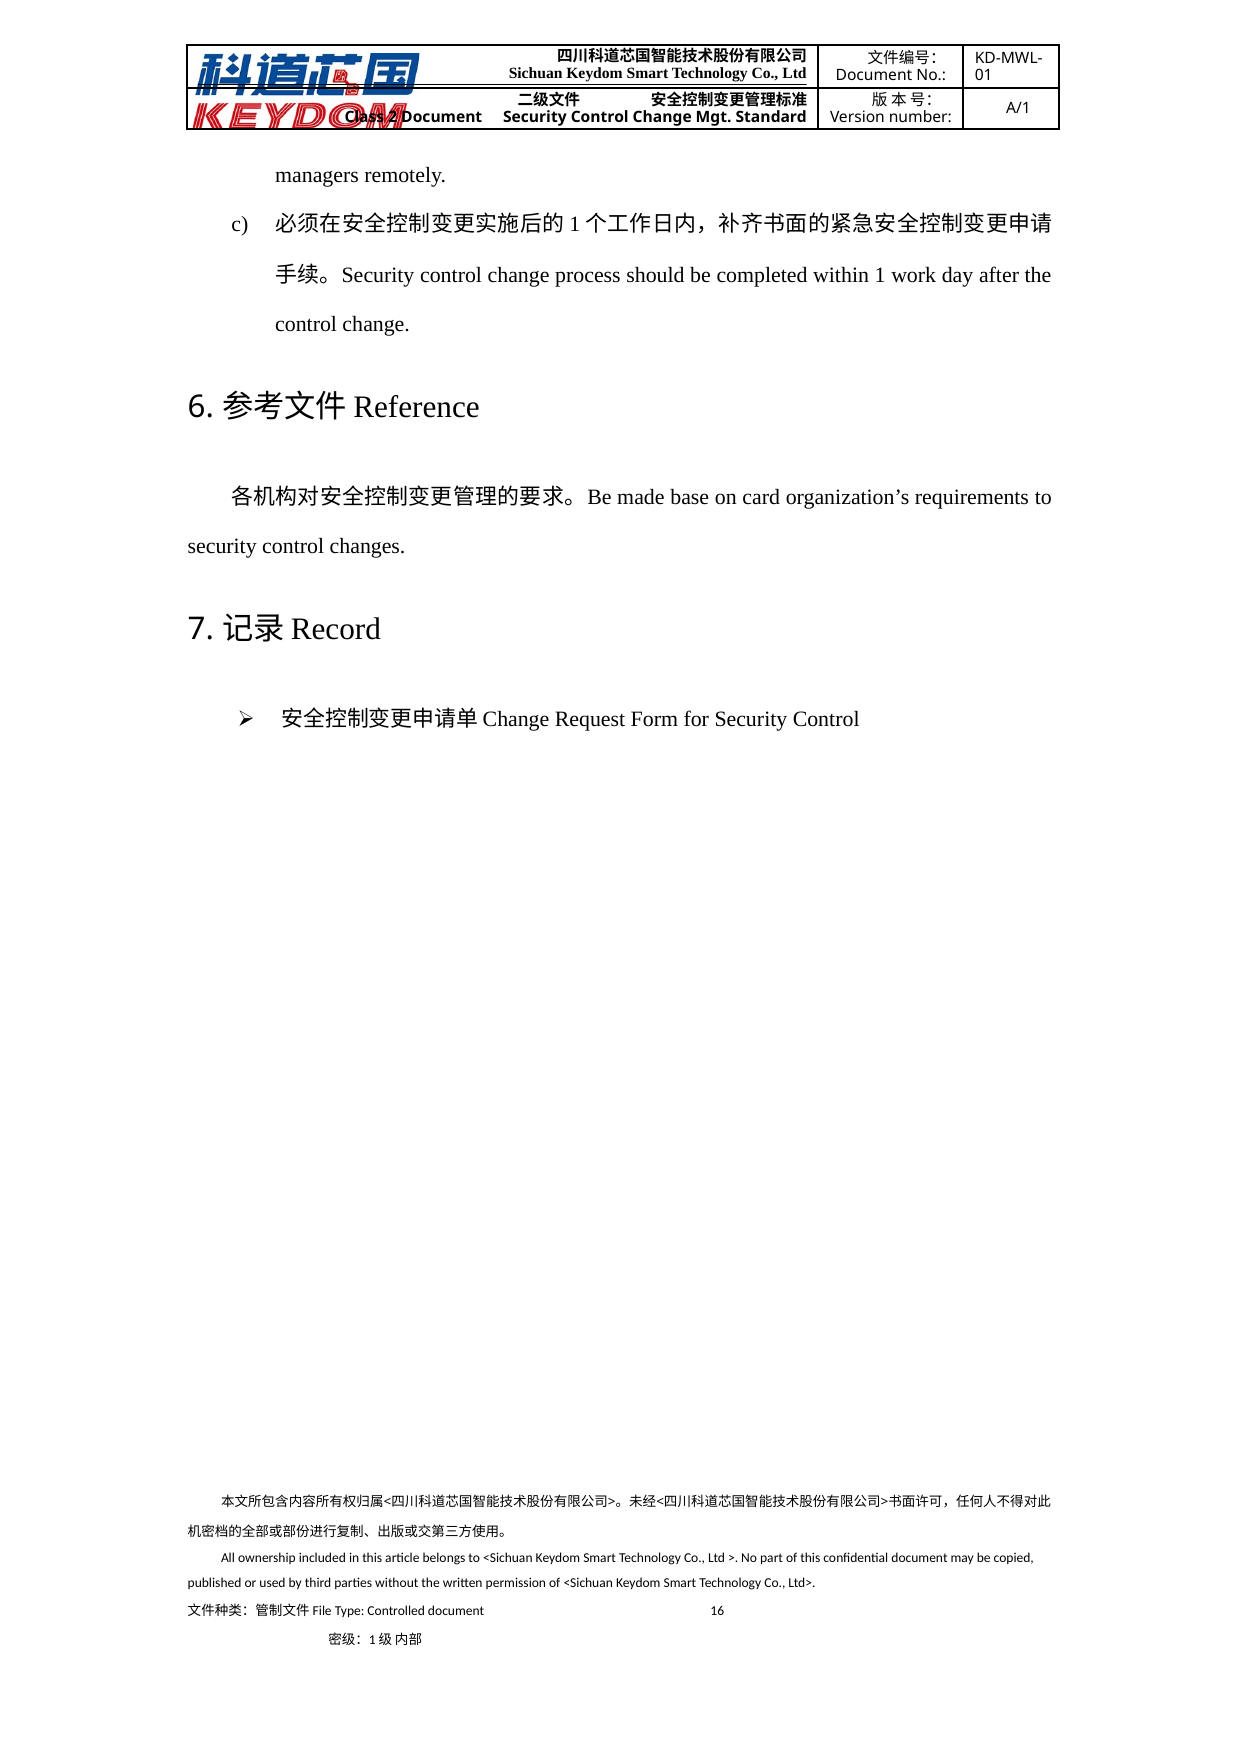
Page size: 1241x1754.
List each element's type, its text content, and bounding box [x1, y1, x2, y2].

picture [192, 53, 420, 87]
text 各机构对安全控制变更管理的要求。Be made base on card organization’s requirements to security control changes. [187, 478, 1053, 563]
subtitle 记录Record [187, 592, 1053, 660]
subtitle 参考文件Reference [187, 370, 1053, 438]
list 安全控制变更申请单Change Request Form for Security Control [237, 700, 1053, 734]
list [231, 158, 1053, 192]
picture [192, 89, 420, 128]
list 必须在安全控制变更实施后的1个工作日内，补齐书面的紧急安全控制变更申请手续。Security control change process should be completed within 1 work day after the control change. [231, 205, 1053, 341]
